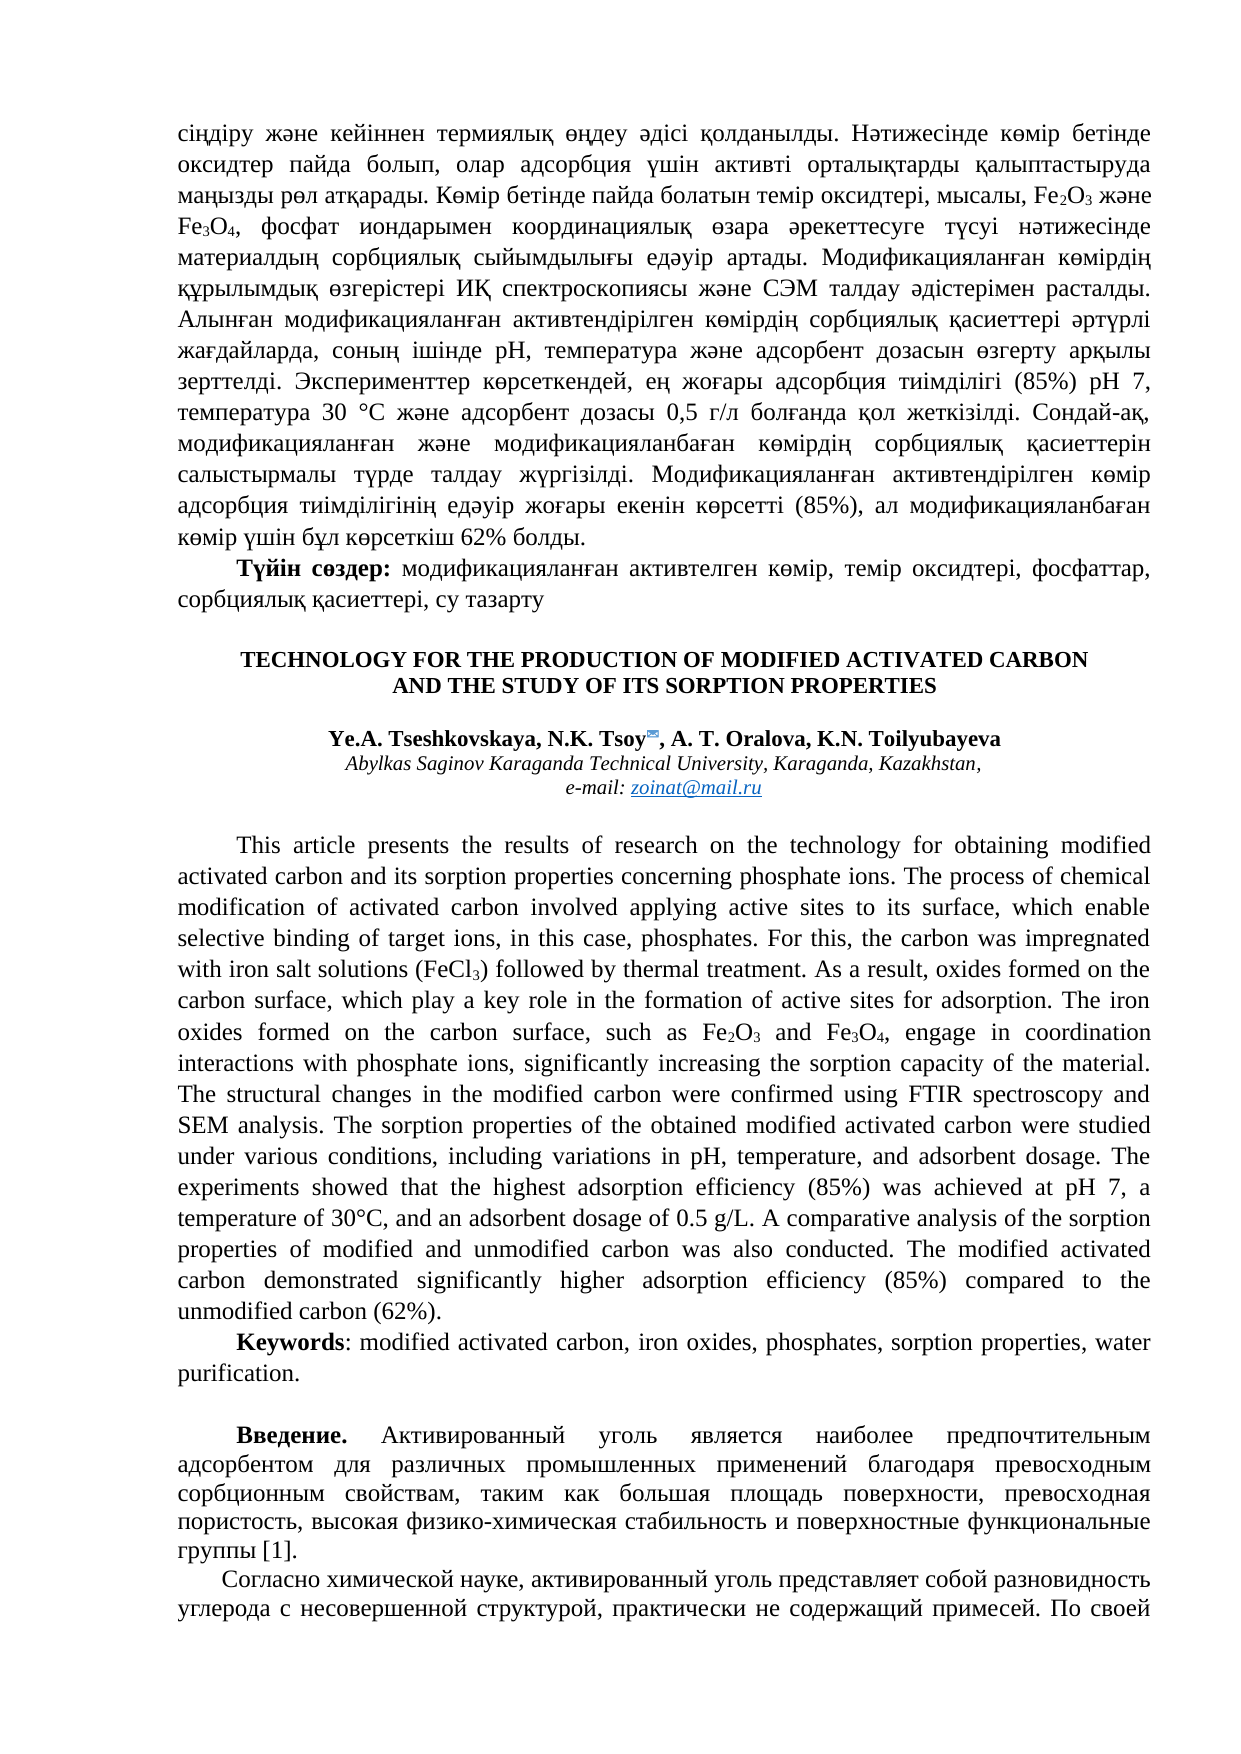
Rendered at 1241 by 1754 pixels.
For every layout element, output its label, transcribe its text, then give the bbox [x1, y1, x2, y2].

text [177, 118, 1152, 550]
text AND THE STUDY OF ITS SORPTION PROPERTIES [177, 672, 1152, 698]
text Ye.A. Tseshkovskaya, N.K. Tsoy, A. T. Oralova, K.N. Toilyubayeva [177, 725, 1152, 751]
text Введение. Активированный уголь является наиболее предпочтительным адсорбентом для различных промышленных применений благодаря превосходным сорбционным свойствам, таким как большая площадь поверхности, превосходная пористость, высокая физико-химическая стабильность и поверхностные функциональные группы [1]. [177, 1420, 1152, 1564]
text Abylkas Saginov Karaganda Technical University, Karaganda, Kazakhstan, [177, 751, 1152, 775]
text TECHNOLOGY FOR THE PRODUCTION OF MODIFIED ACTIVATED CARBON [177, 646, 1152, 672]
text Keywords: modified activated carbon, iron oxides, phosphates, sorption properties, water purification. [177, 1327, 1152, 1387]
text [177, 1564, 1152, 1621]
text Түйін сөздер: модификацияланған активтелген көмір, темір оксидтері, фосфаттар, сорбциялық қасиеттері, су тазарту [177, 553, 1152, 612]
text e-mail: zoinat@mail.ru [177, 775, 1152, 799]
text This article presents the results of research on the technology for obtaining modified activated carbon and its sorption properties concerning phosphate ions. The process of chemical modification of activated carbon involved applying active sites to its surface, which enable selective binding of target ions, in this case, phosphates. For this, the carbon was impregnated with iron salt solutions (FeCl3) followed by thermal treatment. As a result, oxides formed on the carbon surface, which play a key role in the formation of active sites for adsorption. The iron oxides formed on the carbon surface, such as Fe2O3 and Fe3O4, engage in coordination interactions with phosphate ions, significantly increasing the sorption capacity of the material. The structural changes in the modified carbon were confirmed using FTIR spectroscopy and SEM analysis. The sorption properties of the obtained modified activated carbon were studied under various conditions, including variations in pH, temperature, and adsorbent dosage. The experiments showed that the highest adsorption efficiency (85%) was achieved at pH 7, a temperature of 30°C, and an adsorbent dosage of 0.5 g/L. A comparative analysis of the sorption properties of modified and unmodified carbon was also conducted. The modified activated carbon demonstrated significantly higher adsorption efficiency (85%) compared to the unmodified carbon (62%). [177, 830, 1152, 1325]
